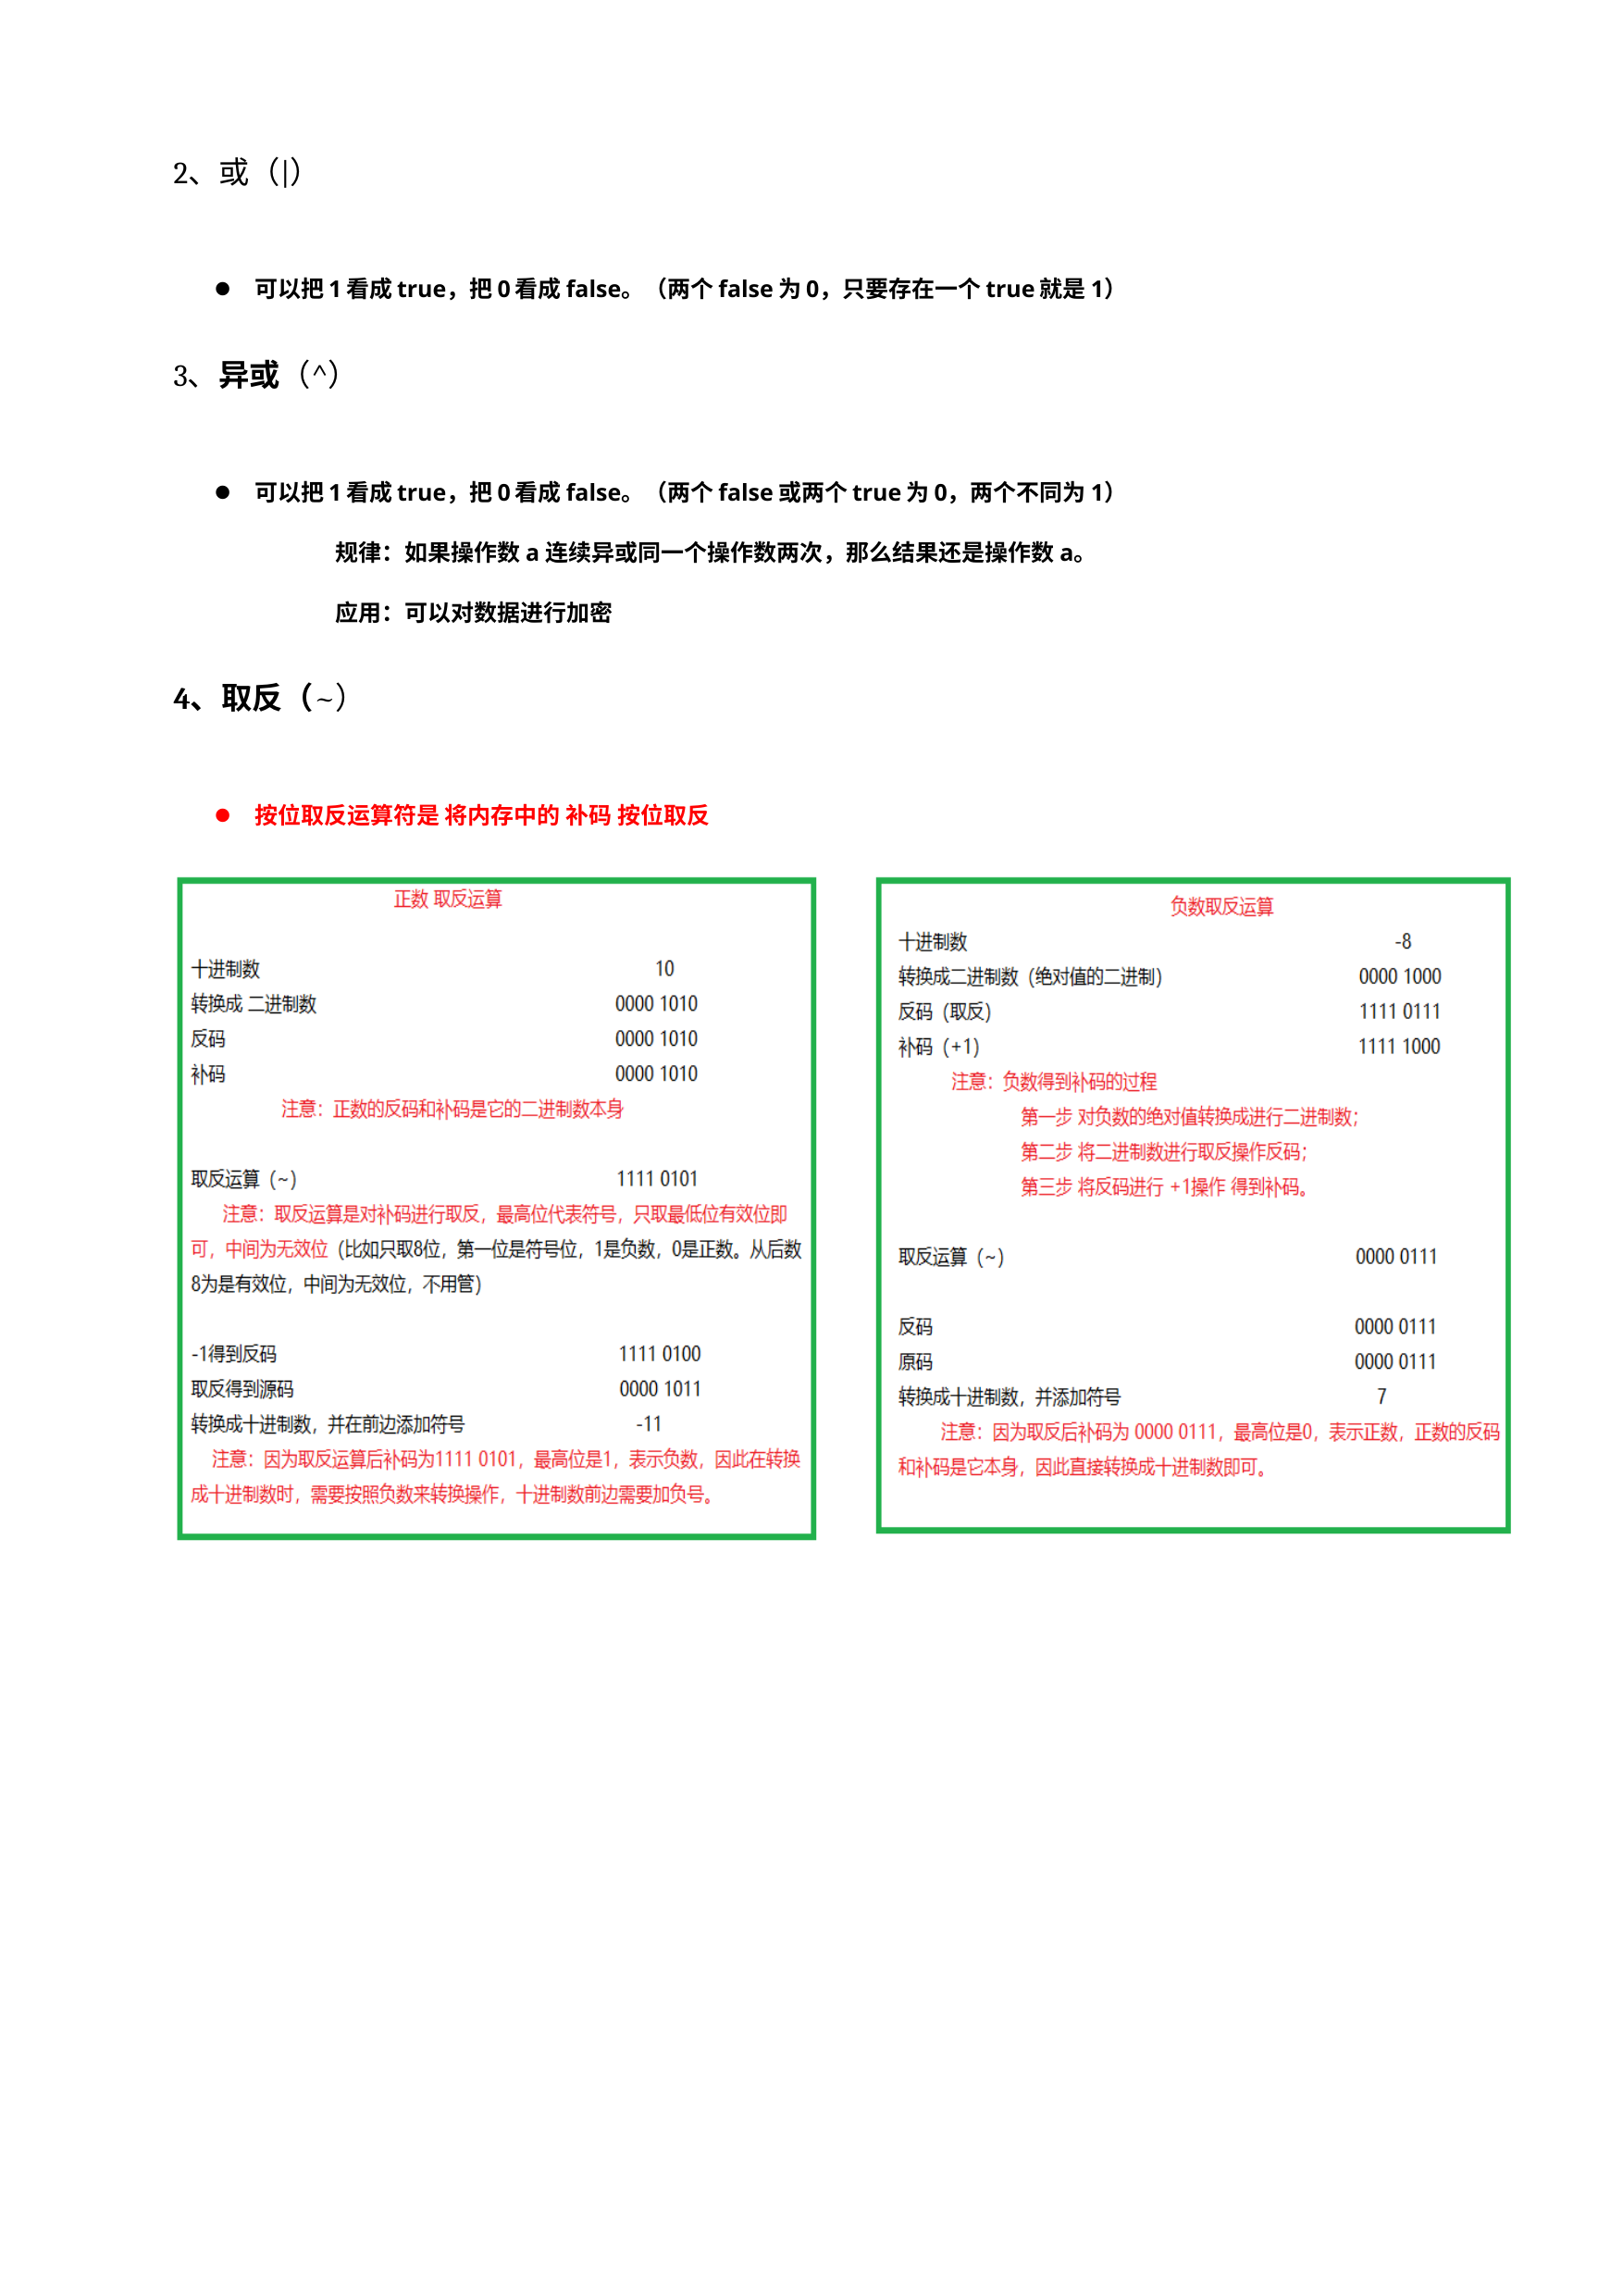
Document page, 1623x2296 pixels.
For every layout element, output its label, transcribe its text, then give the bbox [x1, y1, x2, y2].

list 可以把1看成true，把0看成false。（两个false为0，只要存在一个true就是1） [214, 257, 1450, 317]
list 规律：如果操作数 a 连续异或同一个操作数两次，那么结果还是操作数 a。 [294, 521, 1450, 581]
picture [173, 874, 1518, 1545]
subtitle 3、异或（^） [173, 343, 1450, 403]
list 可以把1看成true，把0看成false。（两个false或两个true为0，两个不同为1） [214, 461, 1450, 521]
list 按位取反运算符是 将内存中的 补码 按位取反 [214, 784, 1450, 844]
text 应用：可以对数据进行加密 [294, 581, 1450, 641]
subtitle 2、或（|） [173, 140, 1450, 200]
subtitle 4、取反（~） [173, 666, 1450, 726]
